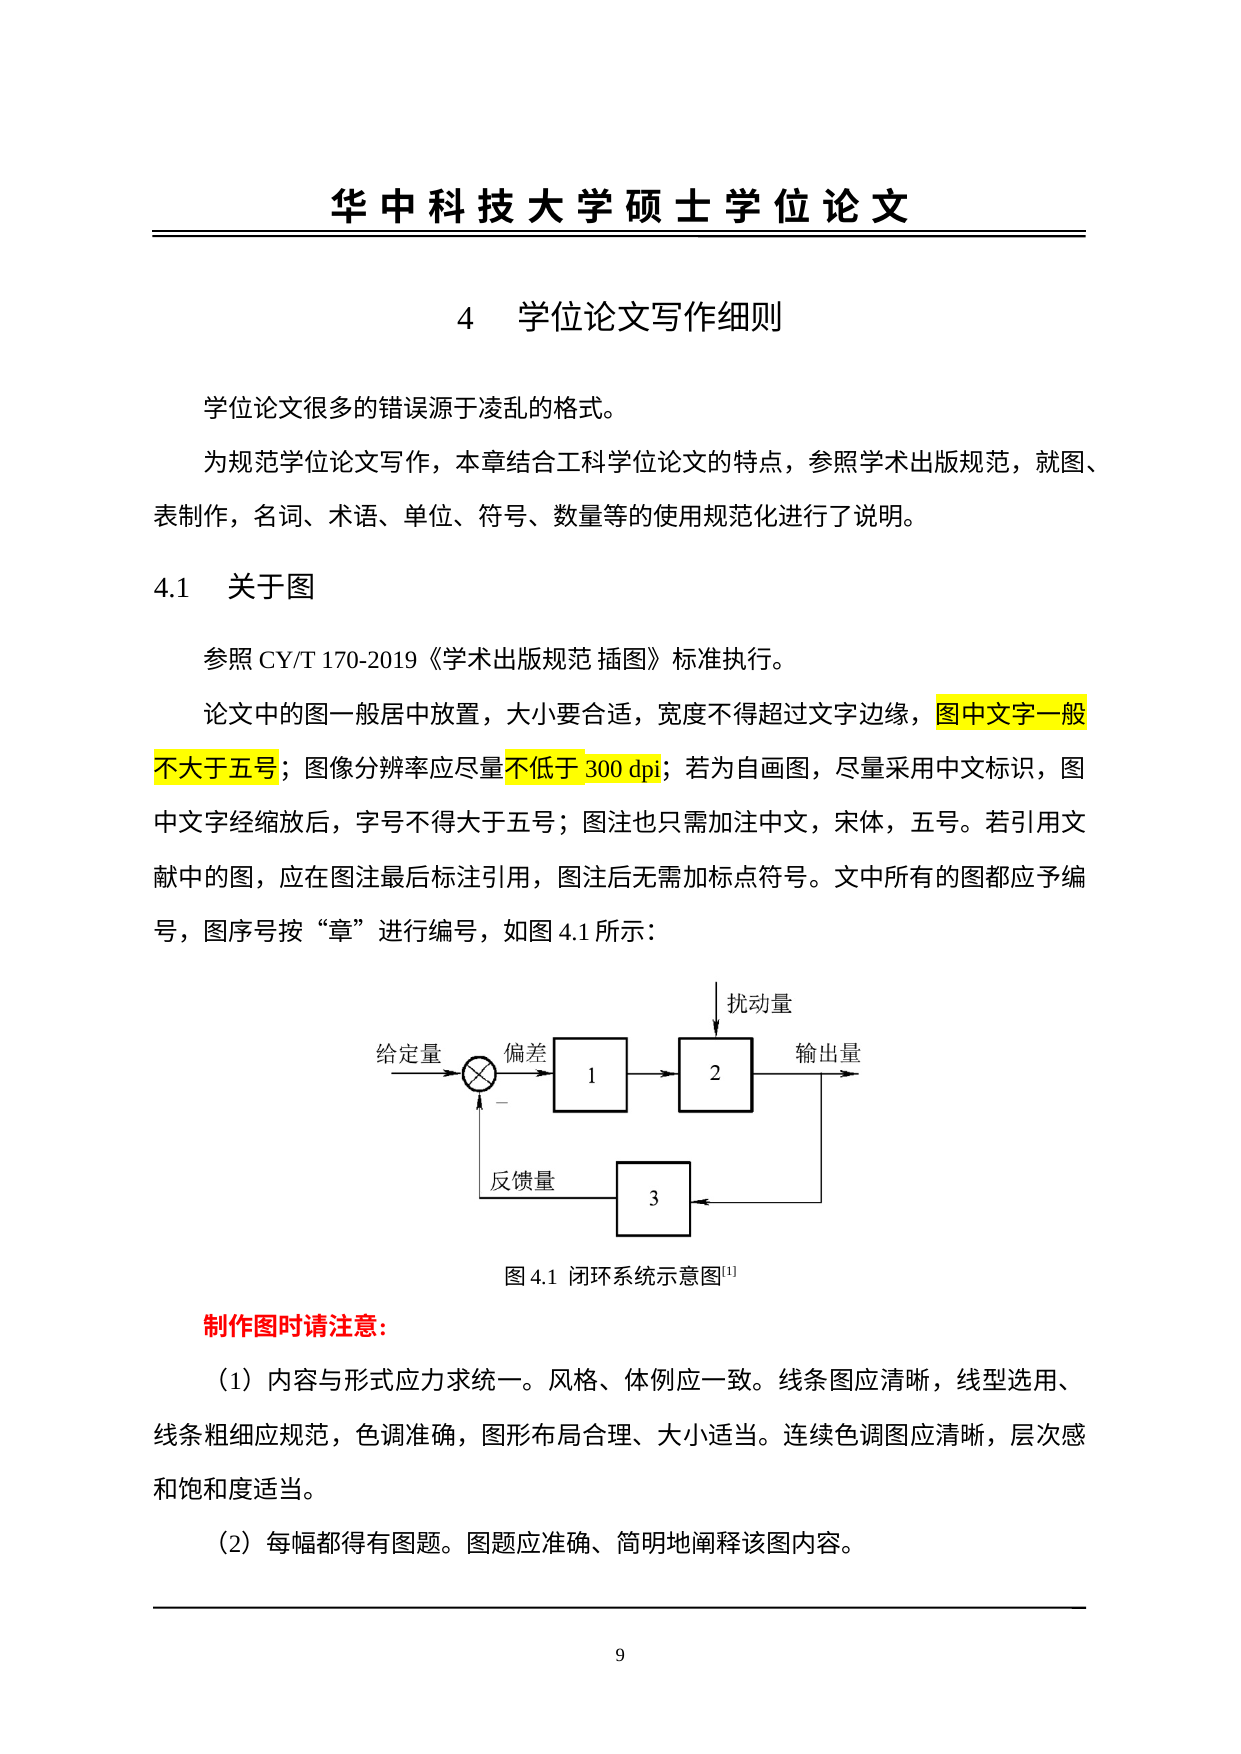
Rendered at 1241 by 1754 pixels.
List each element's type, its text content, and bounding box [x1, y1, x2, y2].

text 参照CY/T 170-2019《学术出版规范 插图》标准执行。 [153, 640, 1087, 676]
text 论文中的图一般居中放置，大小要合适，宽度不得超过文字边缘，图中文字一般不大于五号；图像分辨率应尽量不低于300 dpi；若为自画图，尽量采用中文标识，图中文字经缩放后，字号不得大于五号；图注也只需加注中文，宋体，五号。若引用文献中的图，应在图注最后标注引用，图注后无需加标点符号。文中所有的图都应予编号，图序号按“章”进行编号，如图4.1所示： [153, 694, 1087, 948]
subtitle 关于图 [153, 564, 1087, 606]
subtitle 学位论文写作细则 [153, 291, 1087, 339]
text 学位论文很多的错误源于凌乱的格式。 [153, 388, 1087, 424]
text （1）内容与形式应力求统一。风格、体例应一致。线条图应清晰，线型选用、线条粗细应规范，色调准确，图形布局合理、大小适当。连续色调图应清晰，层次感和饱和度适当。 [153, 1361, 1087, 1506]
text 为规范学位论文写作，本章结合工科学位论文的特点，参照学术出版规范，就图、表制作，名词、术语、单位、符号、数量等的使用规范化进行了说明。 [153, 442, 1087, 533]
picture [358, 966, 882, 1245]
text （2）每幅都得有图题。图题应准确、简明地阐释该图内容。 [153, 1524, 1087, 1560]
text 制作图时请注意: [153, 1306, 1087, 1343]
text 图4.1 闭环系统示意图[1] [153, 1259, 1087, 1291]
